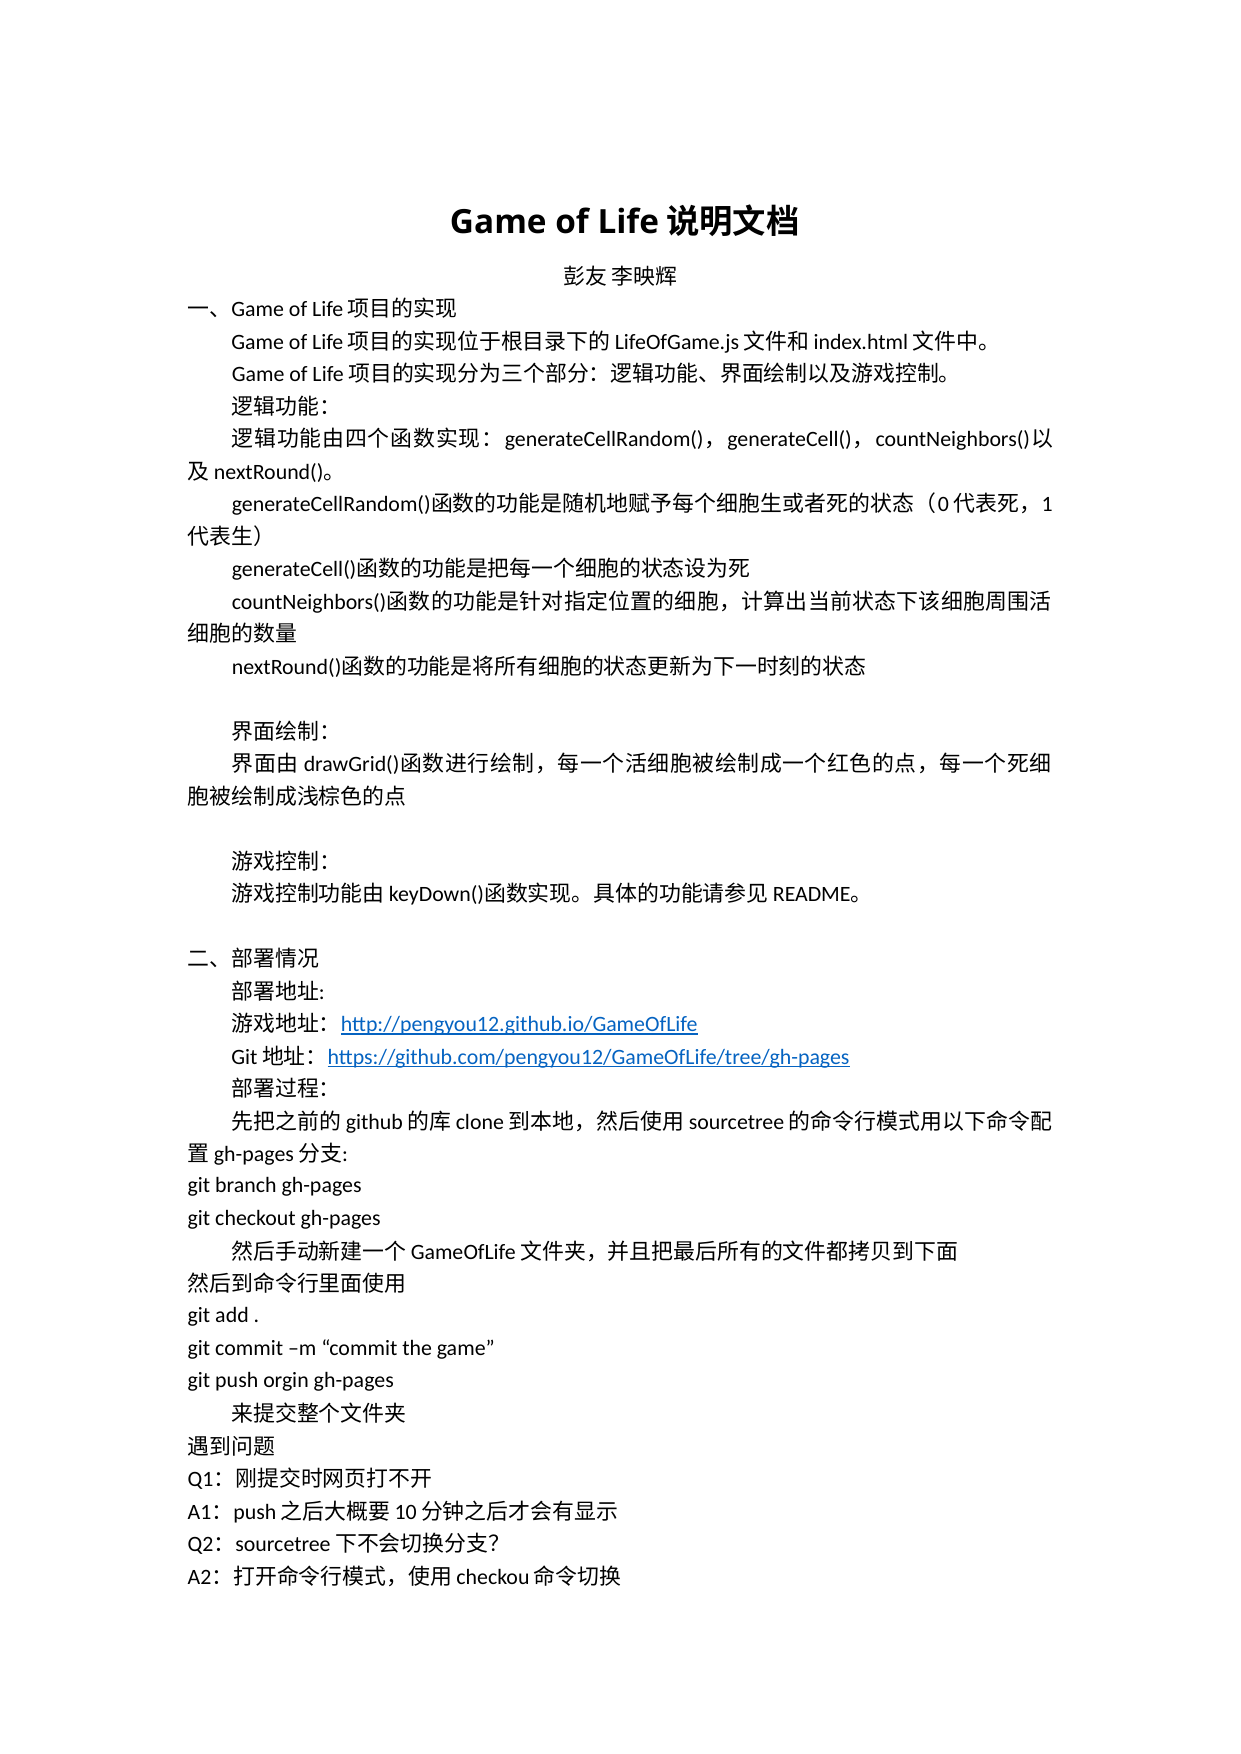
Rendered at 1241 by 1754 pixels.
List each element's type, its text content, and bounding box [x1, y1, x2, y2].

text 遇到问题 [187, 1428, 1053, 1461]
text 界面由drawGrid()函数进行绘制，每一个活细胞被绘制成一个红色的点，每一个死细胞被绘制成浅棕色的点 [187, 746, 1053, 811]
text 逻辑功能由四个函数实现：generateCellRandom()，generateCell()，countNeighbors()以及nextRound()。 [187, 421, 1053, 486]
text 然后到命令行里面使用 [187, 1266, 1053, 1298]
text 游戏地址：http://pengyou12.github.io/GameOfLife [187, 1006, 1053, 1038]
text 逻辑功能： [187, 388, 1053, 421]
text git commit –m “commit the game” [187, 1331, 1053, 1363]
text 游戏控制： 游戏控制功能由keyDown()函数实现。具体的功能请参见README。 [187, 843, 1053, 908]
text Game of Life项目的实现分为三个部分：逻辑功能、界面绘制以及游戏控制。 [187, 356, 1053, 388]
text 二、部署情况 [187, 941, 1053, 973]
text 一、Game of Life项目的实现 [187, 291, 1053, 323]
text generateCellRandom()函数的功能是随机地赋予每个细胞生或者死的状态（0代表死，1代表生） [187, 486, 1053, 551]
text git add . [187, 1298, 1053, 1331]
text 先把之前的github的库clone到本地，然后使用sourcetree的命令行模式用以下命令配置gh-pages分支: [187, 1103, 1053, 1168]
text Q1：刚提交时网页打不开 [187, 1461, 1053, 1493]
text 然后手动新建一个GameOfLife文件夹，并且把最后所有的文件都拷贝到下面 [187, 1233, 1053, 1266]
text git branch gh-pages [187, 1168, 1053, 1201]
text 来提交整个文件夹 [187, 1396, 1053, 1428]
text Q2：sourcetree下不会切换分支？ [187, 1526, 1053, 1558]
text generateCell()函数的功能是把每一个细胞的状态设为死 [187, 551, 1053, 583]
text 部署过程： [187, 1071, 1053, 1103]
text git checkout gh-pages [187, 1201, 1053, 1233]
text Game of Life项目的实现位于根目录下的LifeOfGame.js文件和index.html文件中。 [187, 323, 1053, 356]
text A1：push之后大概要10分钟之后才会有显示 [187, 1493, 1053, 1526]
text git push orgin gh-pages [187, 1363, 1053, 1396]
text nextRound()函数的功能是将所有细胞的状态更新为下一时刻的状态 [187, 648, 1053, 681]
text 部署地址: [187, 973, 1053, 1006]
title Game of Life说明文档 [187, 187, 1053, 252]
text A2：打开命令行模式，使用checkou命令切换 [187, 1558, 1053, 1591]
text 界面绘制： [187, 713, 1053, 746]
text 彭友 李映辉 [187, 258, 1053, 291]
text Git地址：https://github.com/pengyou12/GameOfLife/tree/gh-pages [187, 1038, 1053, 1071]
text countNeighbors()函数的功能是针对指定位置的细胞，计算出当前状态下该细胞周围活细胞的数量 [187, 583, 1053, 648]
